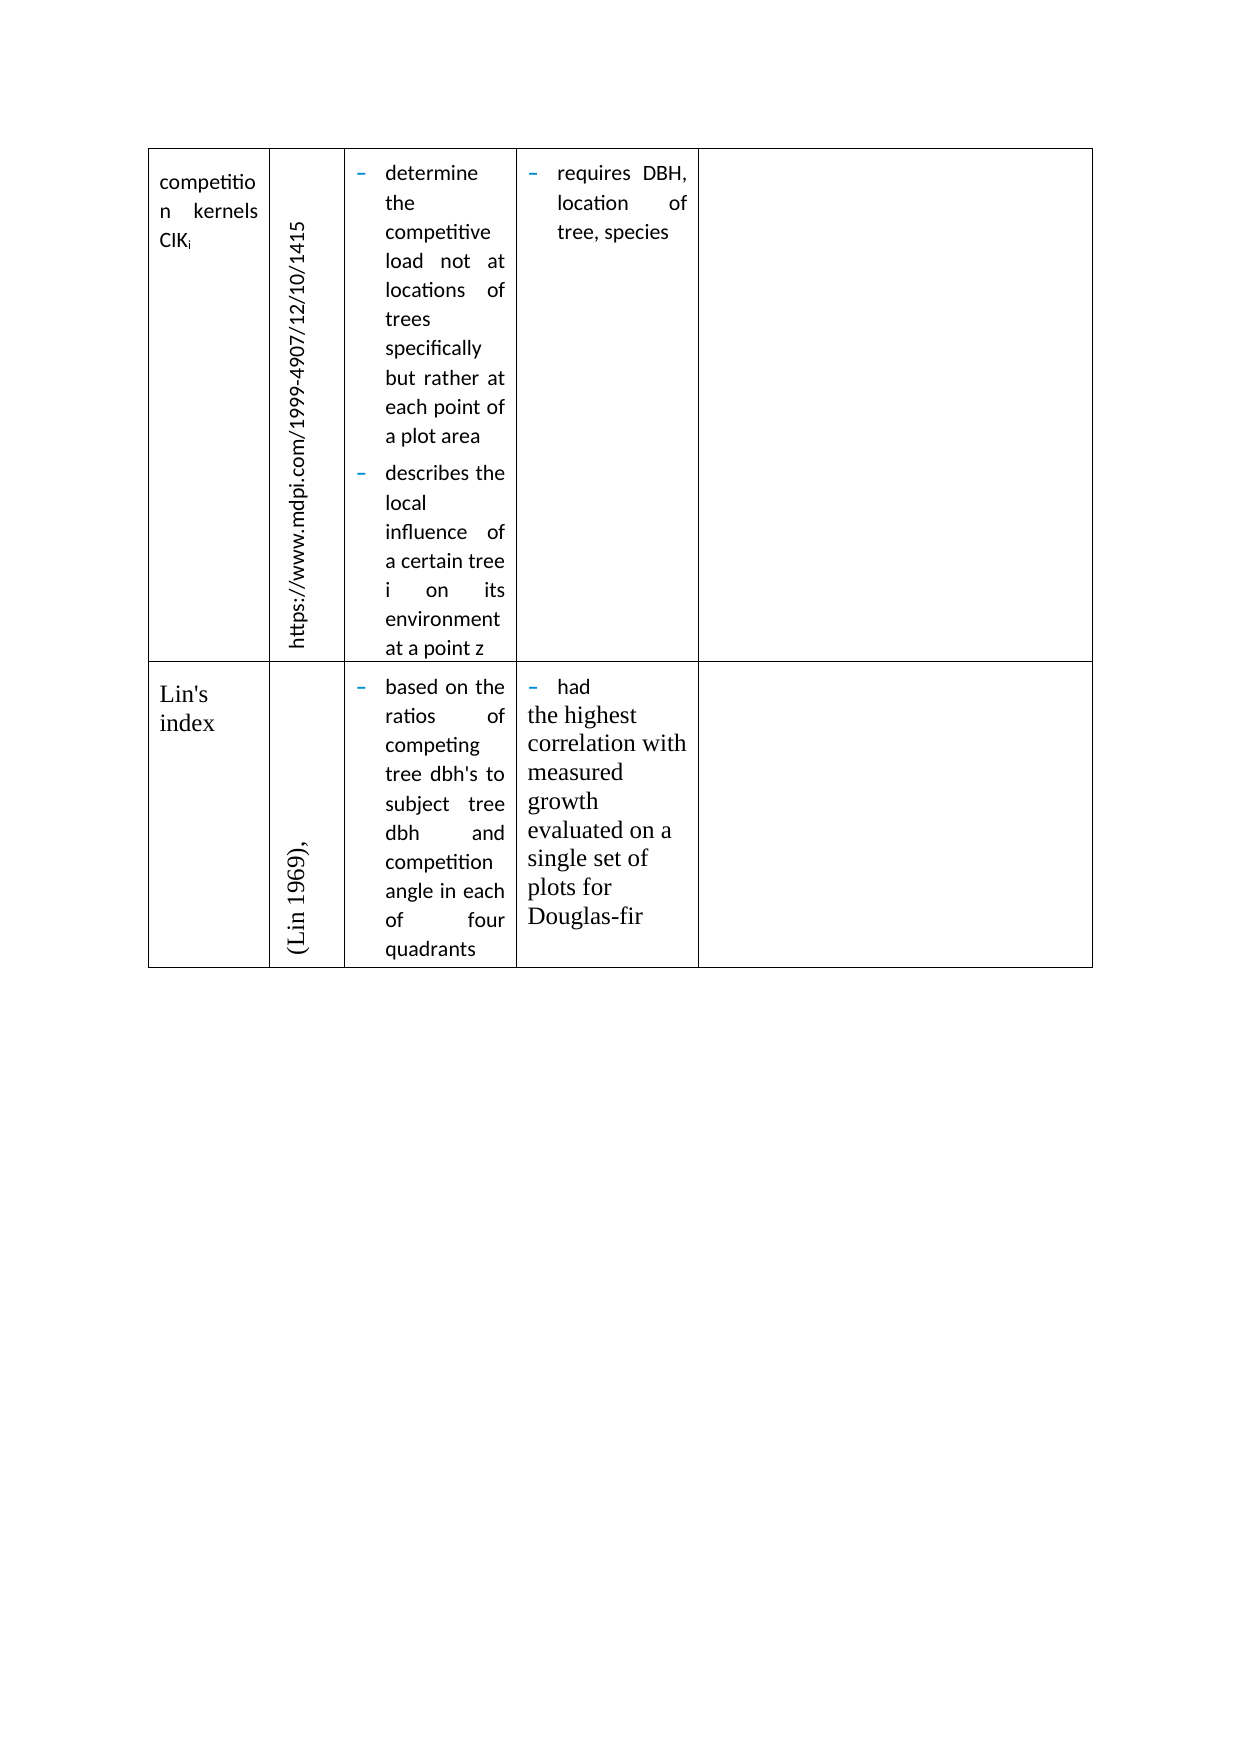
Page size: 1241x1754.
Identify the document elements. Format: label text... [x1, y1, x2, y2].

table_cell https://www.mdpi.com/1999-4907/12/10/1415 [270, 149, 344, 661]
table_cell based on the ratios of competing tree dbh's to subject tree dbh and competition angle in each of four quadrants [345, 662, 516, 967]
table_cell [699, 149, 1092, 661]
table_cell requires DBH, location of tree, species [517, 149, 698, 661]
table_cell determine the competitive load not at locations of trees specifically but rather at each point of a plot area describes the local influence of a certain tree i on its environment at a point z [345, 149, 516, 661]
table_cell Lin's index [149, 662, 269, 967]
table_cell had the highest correlation with measured growth evaluated on a single set of plots for Douglas-fir [517, 662, 698, 967]
table_cell (Lin 1969), [270, 662, 344, 967]
table_cell competition kernels CIKi [149, 149, 269, 661]
table_cell [699, 662, 1092, 967]
